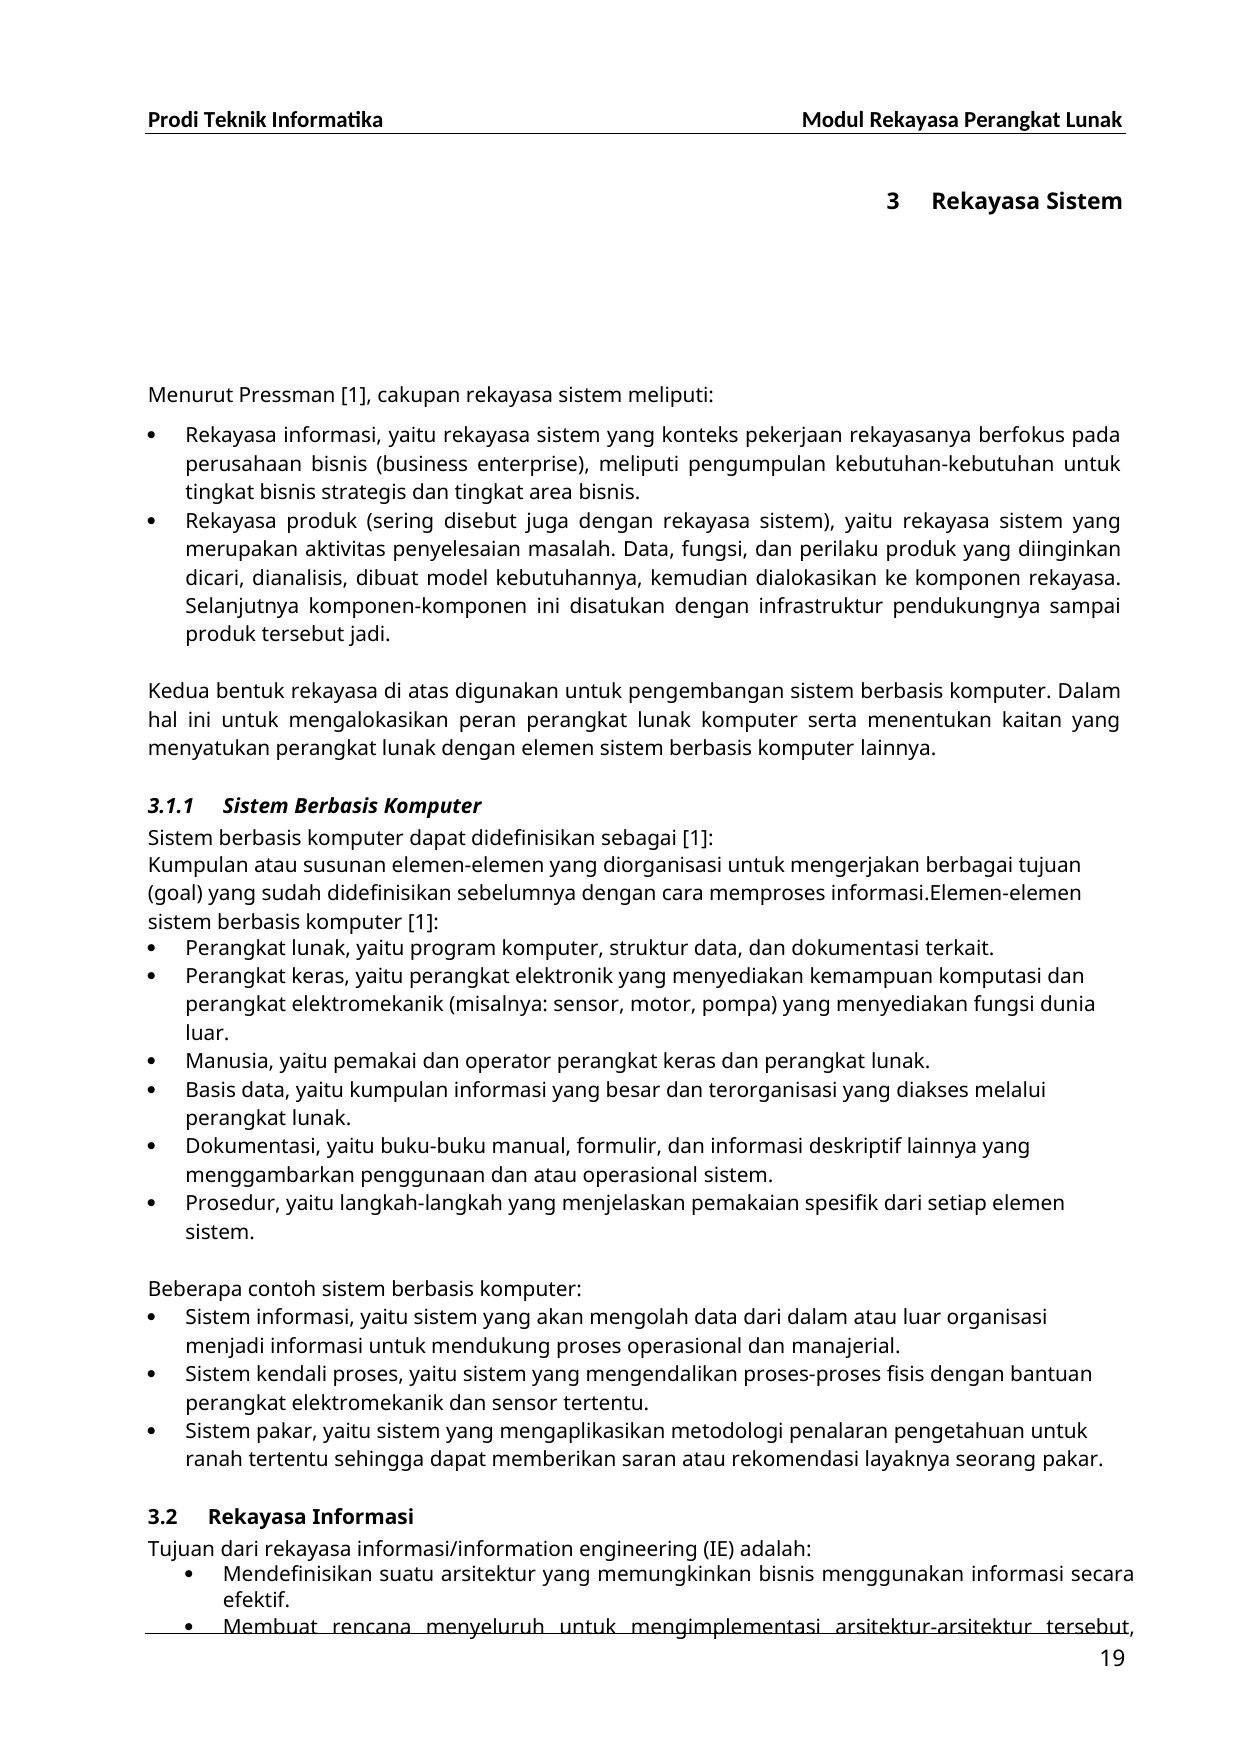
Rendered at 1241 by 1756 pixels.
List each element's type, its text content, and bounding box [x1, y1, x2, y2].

list Prosedur, yaitu langkah-langkah yang menjelaskan pemakaian spesifik dari setiap elemen sistem. [148, 1188, 1136, 1245]
list Rekayasa produk (sering disebut juga dengan rekayasa sistem), yaitu rekayasa sistem yang merupakan aktivitas penyelesaian masalah. Data, fungsi, dan perilaku produk yang diinginkan dicari, dianalisis, dibuat model kebutuhannya, kemudian dialokasikan ke komponen rekayasa. Selanjutnya komponen-komponen ini disatukan dengan infrastruktur pendukungnya sampai produk tersebut jadi. [148, 506, 1122, 648]
list Basis data, yaitu kumpulan informasi yang besar dan terorganisasi yang diakses melalui perangkat lunak. [148, 1075, 1136, 1132]
text Tujuan dari rekayasa informasi/information engineering (IE) adalah: [148, 1537, 1136, 1561]
list Rekayasa informasi, yaitu rekayasa sistem yang konteks pekerjaan rekayasanya berfokus pada perusahaan bisnis (business enterprise), meliputi pengumpulan kebutuhan-kebutuhan untuk tingkat bisnis strategis dan tingkat area bisnis. [148, 420, 1122, 506]
text 3 Rekayasa Sistem [131, 185, 1123, 216]
list Manusia, yaitu pemakai dan operator perangkat keras dan perangkat lunak. [148, 1046, 1136, 1075]
list Membuat rencana menyeluruh untuk mengimplementasi arsitektur-arsitektur tersebut, yaitu: [185, 1612, 1136, 1641]
list Mendefinisikan suatu arsitektur yang memungkinkan bisnis menggunakan informasi secara efektif. [185, 1561, 1136, 1612]
list Sistem pakar, yaitu sistem yang mengaplikasikan metodologi penalaran pengetahuan untuk ranah tertentu sehingga dapat memberikan saran atau rekomendasi layaknya seorang pakar. [148, 1416, 1122, 1473]
list Perangkat lunak, yaitu program komputer, struktur data, dan dokumentasi terkait. [148, 935, 1136, 961]
list Dokumentasi, yaitu buku-buku manual, formulir, dan informasi deskriptif lainnya yang menggambarkan penggunaan dan atau operasional sistem. [148, 1132, 1122, 1188]
subtitle Rekayasa Informasi [148, 1502, 1136, 1531]
text Sistem berbasis komputer dapat didefinisikan sebagai [1]: [148, 826, 1136, 850]
text Kumpulan atau susunan elemen-elemen yang diorganisasi untuk mengerjakan berbagai tujuan (goal) yang sudah didefinisikan sebelumnya dengan cara memproses informasi.Elemen-elemen sistem berbasis komputer [1]: [148, 850, 1136, 935]
list Perangkat keras, yaitu perangkat elektronik yang menyediakan kemampuan komputasi dan perangkat elektromekanik (misalnya: sensor, motor, pompa) yang menyediakan fungsi dunia luar. [148, 961, 1122, 1046]
text Menurut Pressman [1], cakupan rekayasa sistem meliputi: [148, 380, 1136, 408]
list Sistem informasi, yaitu sistem yang akan mengolah data dari dalam atau luar organisasi menjadi informasi untuk mendukung proses operasional dan manajerial. [148, 1302, 1121, 1359]
list Sistem kendali proses, yaitu sistem yang mengendalikan proses-proses fisis dengan bantuan perangkat elektromekanik dan sensor tertentu. [148, 1359, 1122, 1416]
text Kedua bentuk rekayasa di atas digunakan untuk pengembangan sistem berbasis komputer. Dalam hal ini untuk mengalokasikan peran perangkat lunak komputer serta menentukan kaitan yang menyatukan perangkat lunak dengan elemen sistem berbasis komputer lainnya. [148, 677, 1122, 762]
text Beberapa contoh sistem berbasis komputer: [148, 1274, 1136, 1302]
text 3.1.1 Sistem Berbasis Komputer [148, 791, 1136, 819]
